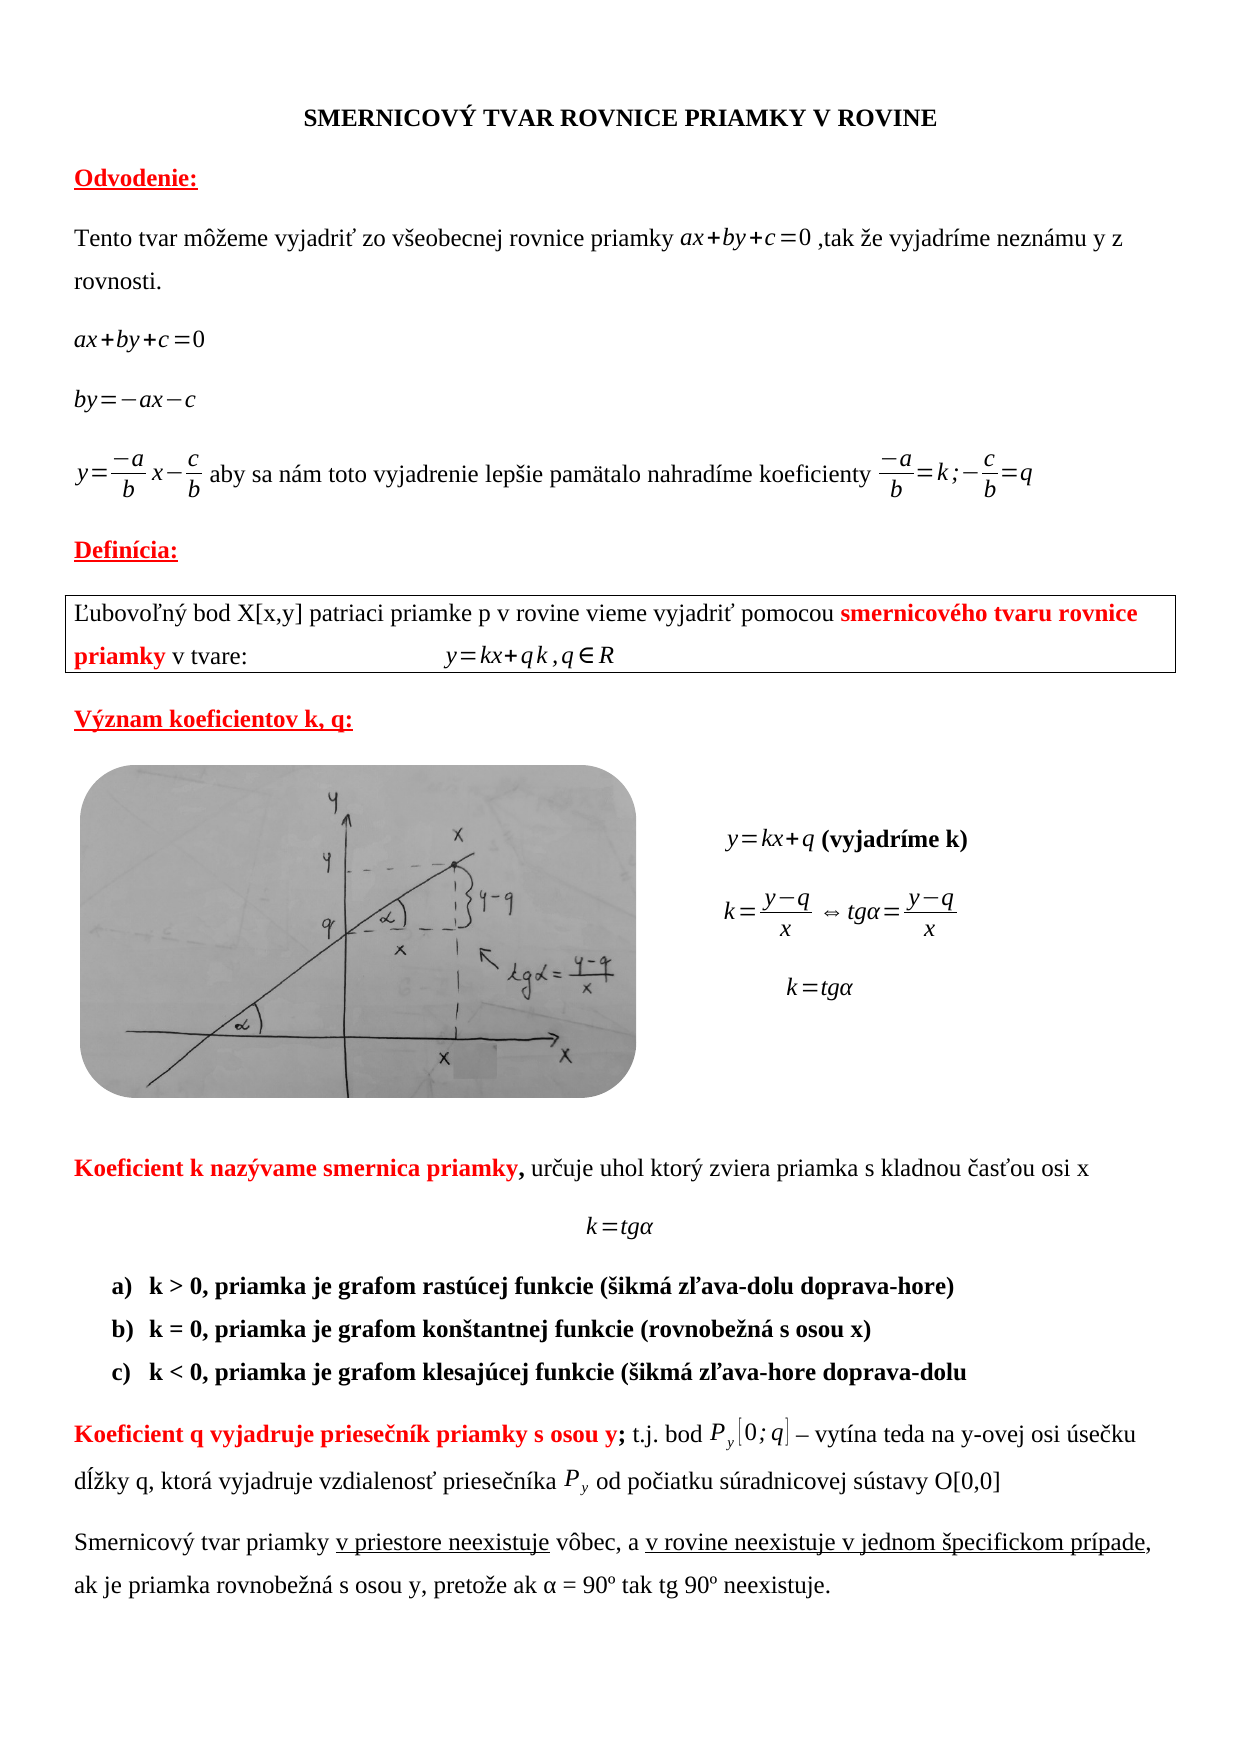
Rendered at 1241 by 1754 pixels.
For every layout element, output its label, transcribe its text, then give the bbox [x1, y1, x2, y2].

text Smernicový tvar priamky v priestore neexistuje vôbec, a v rovine neexistuje v jednom špecifickom prípade, ak je priamka rovnobežná s osou y, pretože ak α = 90º tak tg 90º neexistuje. [74, 1527, 1167, 1599]
picture [80, 765, 637, 824]
text aby sa nám toto vyjadrenie lepšie pamätalo nahradíme koeficienty [74, 444, 1167, 504]
text Definícia: [74, 535, 1167, 564]
list k > 0, priamka je grafom rastúcej funkcie (šikmá zľava-dolu doprava-hore) [111, 1271, 1167, 1300]
text Koeficient q vyjadruje priesečník priamky s osou y; t.j. bod – vytína teda na y-ovej osi úsečku dĺžky q, ktorá vyjadruje vzdialenosť priesečníka od počiatku súradnicovej sústavy O[0,0] [74, 1417, 1167, 1496]
text (vyjadríme k) [74, 824, 1167, 852]
text Tento tvar môžeme vyjadriť zo všeobecnej rovnice priamky ,tak že vyjadríme neznámu y z rovnosti. [74, 223, 1167, 295]
picture [80, 852, 637, 1098]
text Význam koeficientov k, q: [74, 704, 1167, 733]
text Odvodenie: [74, 163, 1167, 192]
text Koeficient k nazývame smernica priamky, určuje uhol ktorý zviera priamka s kladnou časťou osi x [74, 1153, 1167, 1182]
list k < 0, priamka je grafom klesajúcej funkcie (šikmá zľava-hore doprava-dolu [111, 1357, 1167, 1386]
text SMERNICOVÝ TVAR ROVNICE PRIAMKY V ROVINE [74, 103, 1167, 132]
text Ľubovoľný bod X[x,y] patriaci priamke p v rovine vieme vyjadriť pomocou smernicového tvaru rovnice priamky v tvare: [66, 596, 1175, 672]
list k = 0, priamka je grafom konštantnej funkcie (rovnobežná s osou x) [111, 1314, 1167, 1343]
